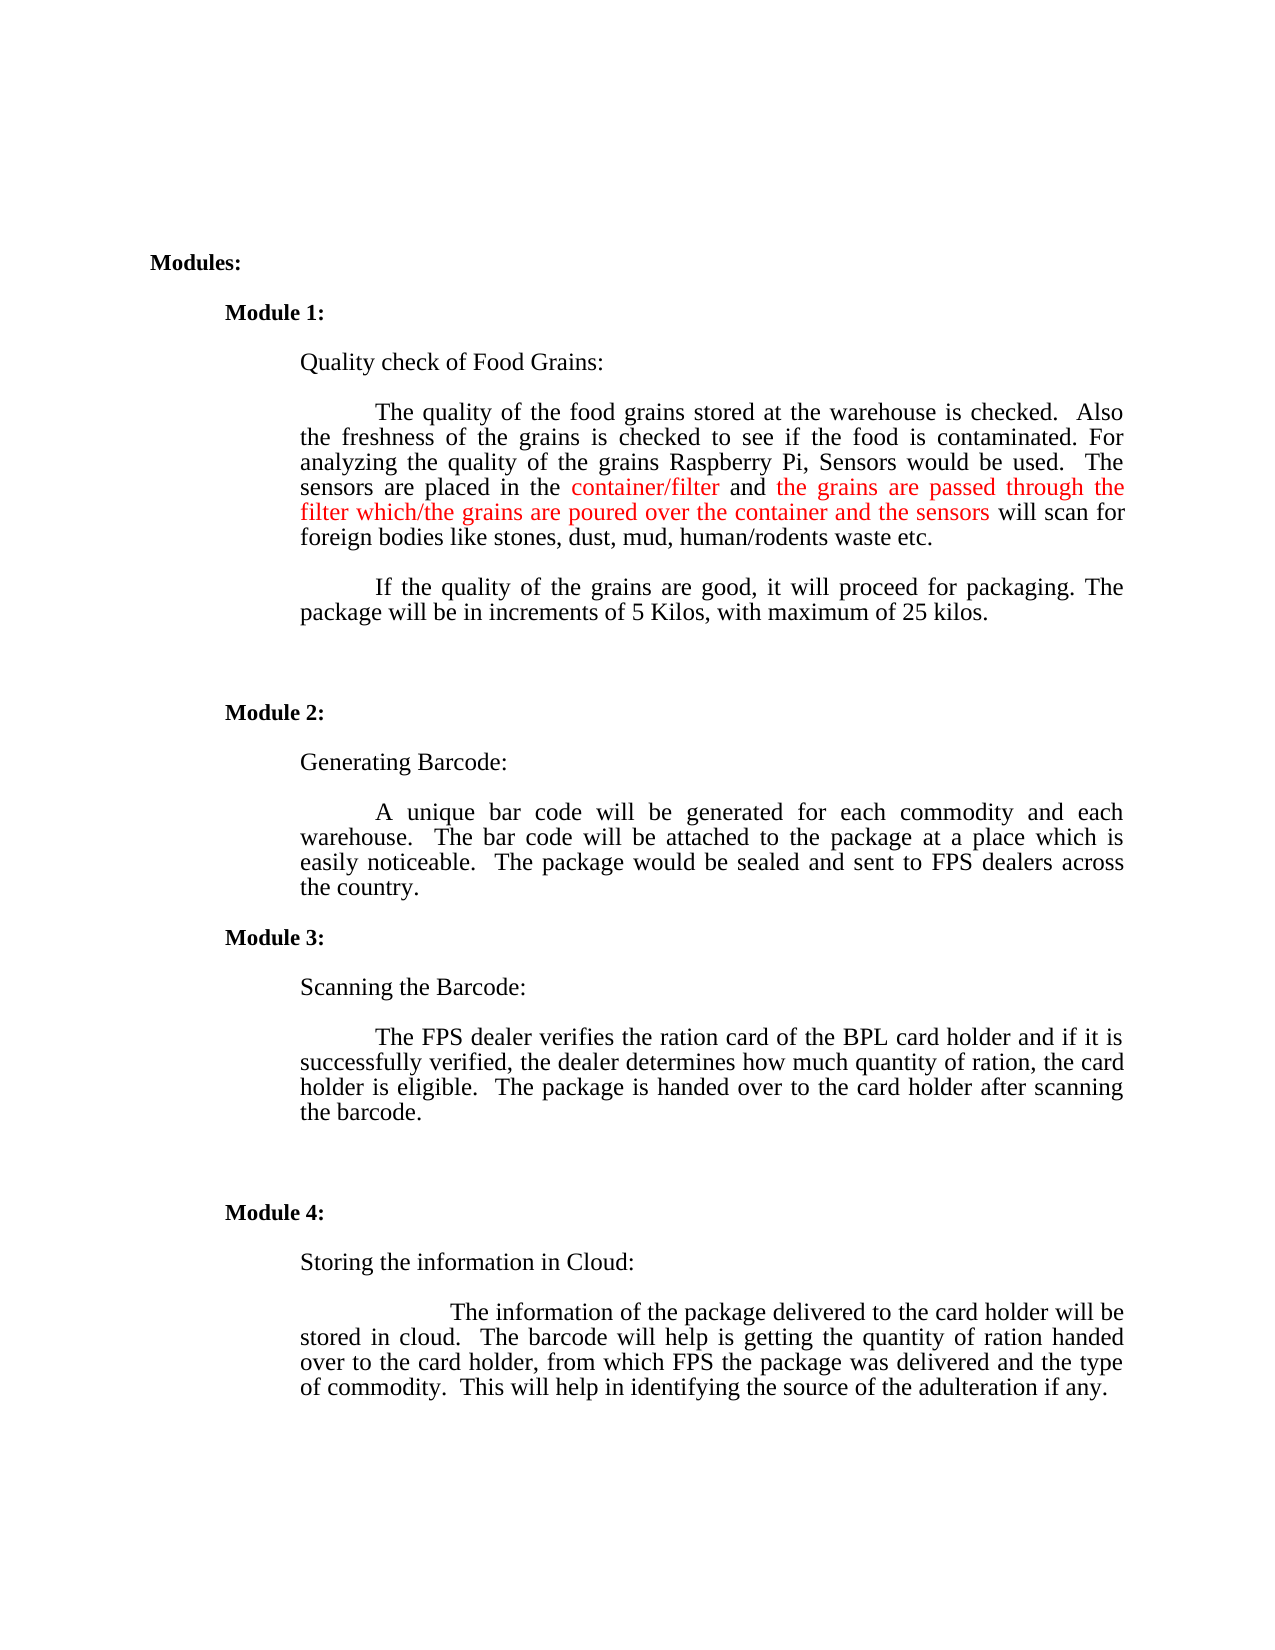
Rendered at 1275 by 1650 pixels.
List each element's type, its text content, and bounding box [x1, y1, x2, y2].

text Scanning the Barcode: [300, 975, 1125, 1000]
text Module 2: [150, 700, 1125, 725]
text Modules: [150, 250, 1125, 275]
text Module 3: [225, 925, 1125, 950]
text Storing the information in Cloud: [225, 1250, 1125, 1275]
text The quality of the food grains stored at the warehouse is checked. Also the freshness of the grains is checked to see if the food is contaminated. For analyzing the quality of the grains Raspberry Pi, Sensors would be used. The sensors are placed in the container/filter and the grains are passed through the filter which/the grains are poured over the container and the sensors will scan for foreign bodies like stones, dust, mud, human/rodents waste etc. [300, 400, 1125, 550]
text A unique bar code will be generated for each commodity and each warehouse. The bar code will be attached to the package at a place which is easily noticeable. The package would be sealed and sent to FPS dealers across the country. [300, 800, 1125, 900]
text Module 4: [225, 1200, 1125, 1225]
text Generating Barcode: [150, 750, 1125, 775]
text If the quality of the grains are good, it will proceed for packaging. The package will be in increments of 5 Kilos, with maximum of 25 kilos. [300, 575, 1125, 625]
text The FPS dealer verifies the ration card of the BPL card holder and if it is successfully verified, the dealer determines how much quantity of ration, the card holder is eligible. The package is handed over to the card holder after scanning the barcode. [300, 1025, 1125, 1125]
text The information of the package delivered to the card holder will be stored in cloud. The barcode will help is getting the quantity of ration handed over to the card holder, from which FPS the package was delivered and the type of commodity. This will help in identifying the source of the adulteration if any. [300, 1300, 1125, 1400]
text Quality check of Food Grains: [150, 350, 1125, 375]
text Module 1: [150, 300, 1125, 325]
